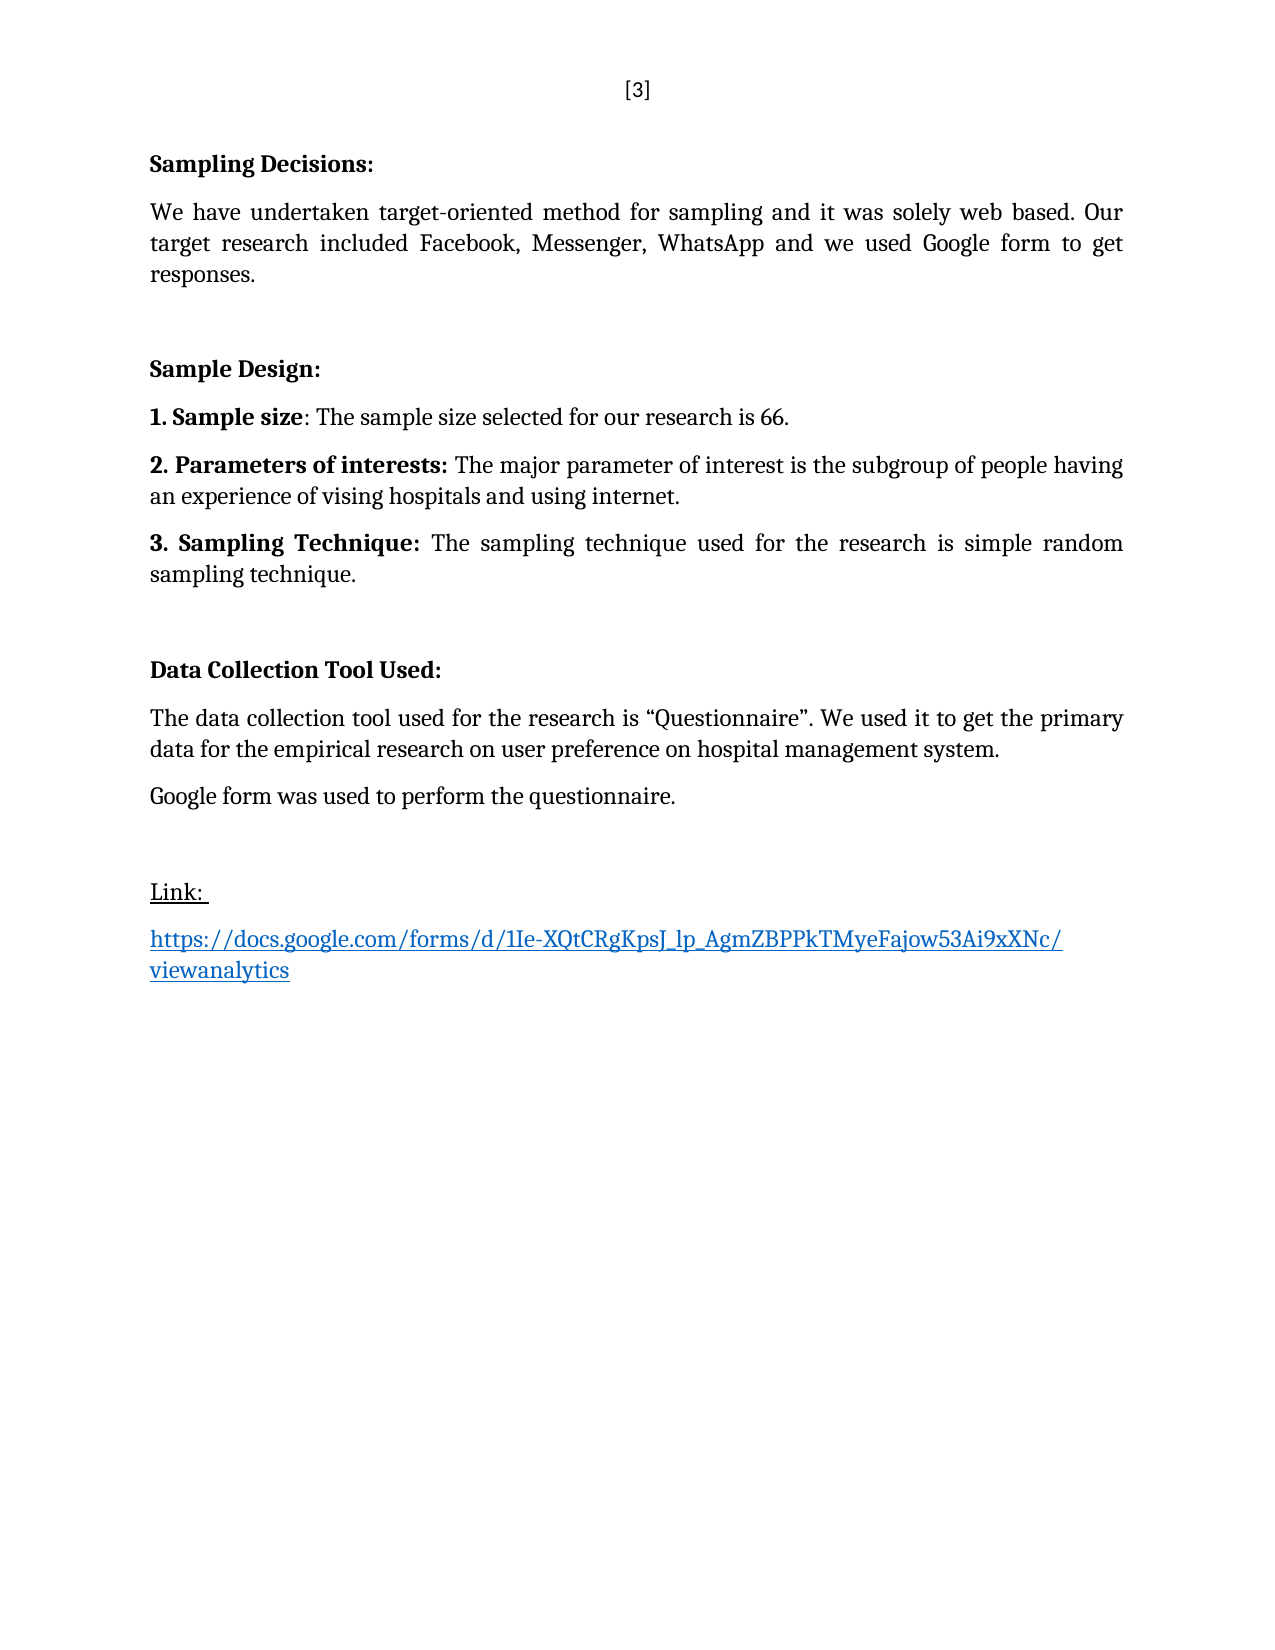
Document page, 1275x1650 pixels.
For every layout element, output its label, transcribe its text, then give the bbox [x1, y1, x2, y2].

text Link: [150, 878, 1125, 906]
text Sampling Decisions: [150, 150, 1125, 179]
text Sample Design: [150, 355, 1125, 384]
text Data Collection Tool Used: [150, 656, 1125, 684]
text Google form was used to perform the questionnaire. [150, 782, 1125, 811]
text 1. Sample size: The sample size selected for our research is 66. [150, 403, 1125, 432]
text 3. Sampling Technique: The sampling technique used for the research is simple random sampling technique. [150, 529, 1125, 589]
text https://docs.google.com/forms/d/1Ie-XQtCRgKpsJ_lp_AgmZBPPkTMyeFajow53Ai9xXNc/viewanalytics [150, 925, 1125, 985]
text 2. Parameters of interests: The major parameter of interest is the subgroup of people having an experience of vising hospitals and using internet. [150, 451, 1125, 510]
text We have undertaken target-oriented method for sampling and it was solely web based. Our target research included Facebook, Messenger, WhatsApp and we used Google form to get responses. [150, 198, 1125, 288]
text The data collection tool used for the research is “Questionnaire”. We used it to get the primary data for the empirical research on user preference on hospital management system. [150, 703, 1125, 763]
